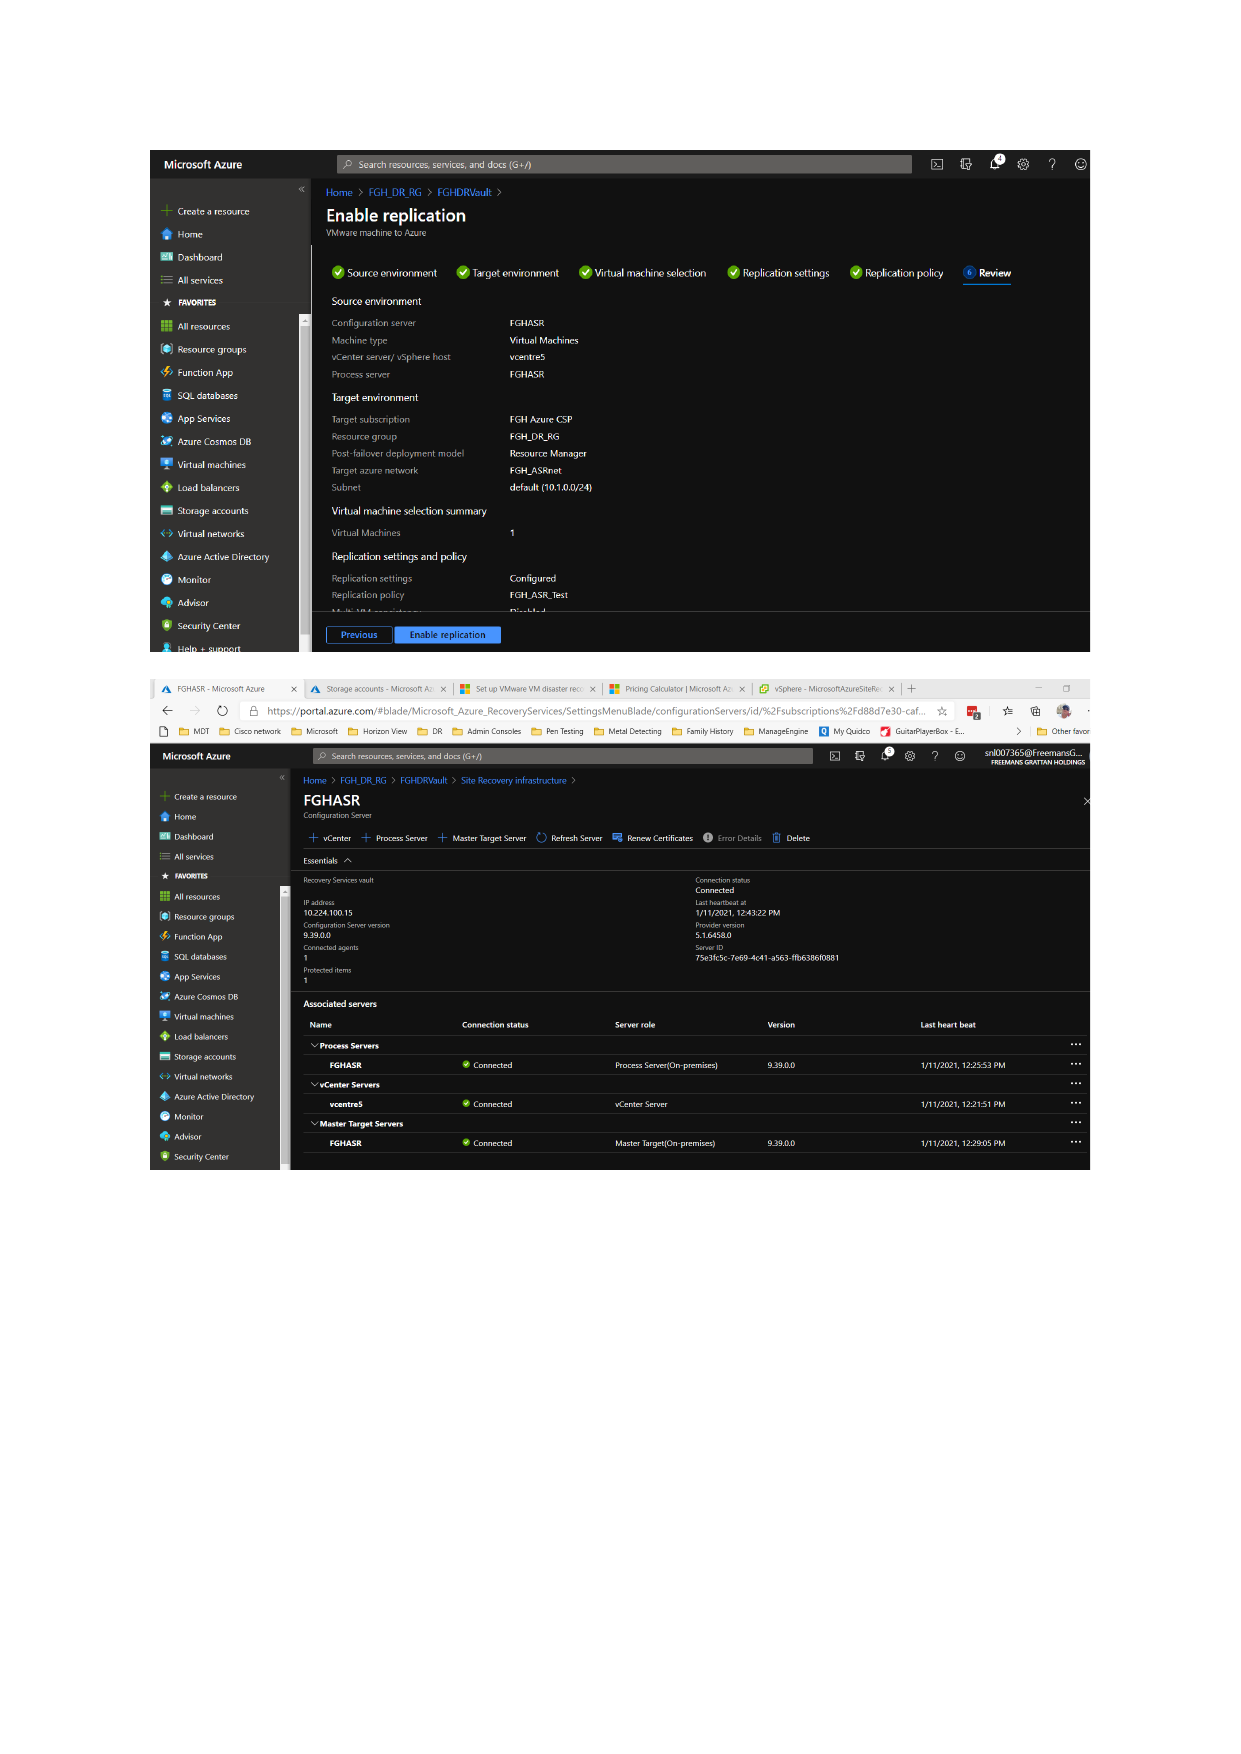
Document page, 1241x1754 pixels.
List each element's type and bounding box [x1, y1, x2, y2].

picture [150, 679, 1091, 1170]
picture [150, 150, 1091, 652]
